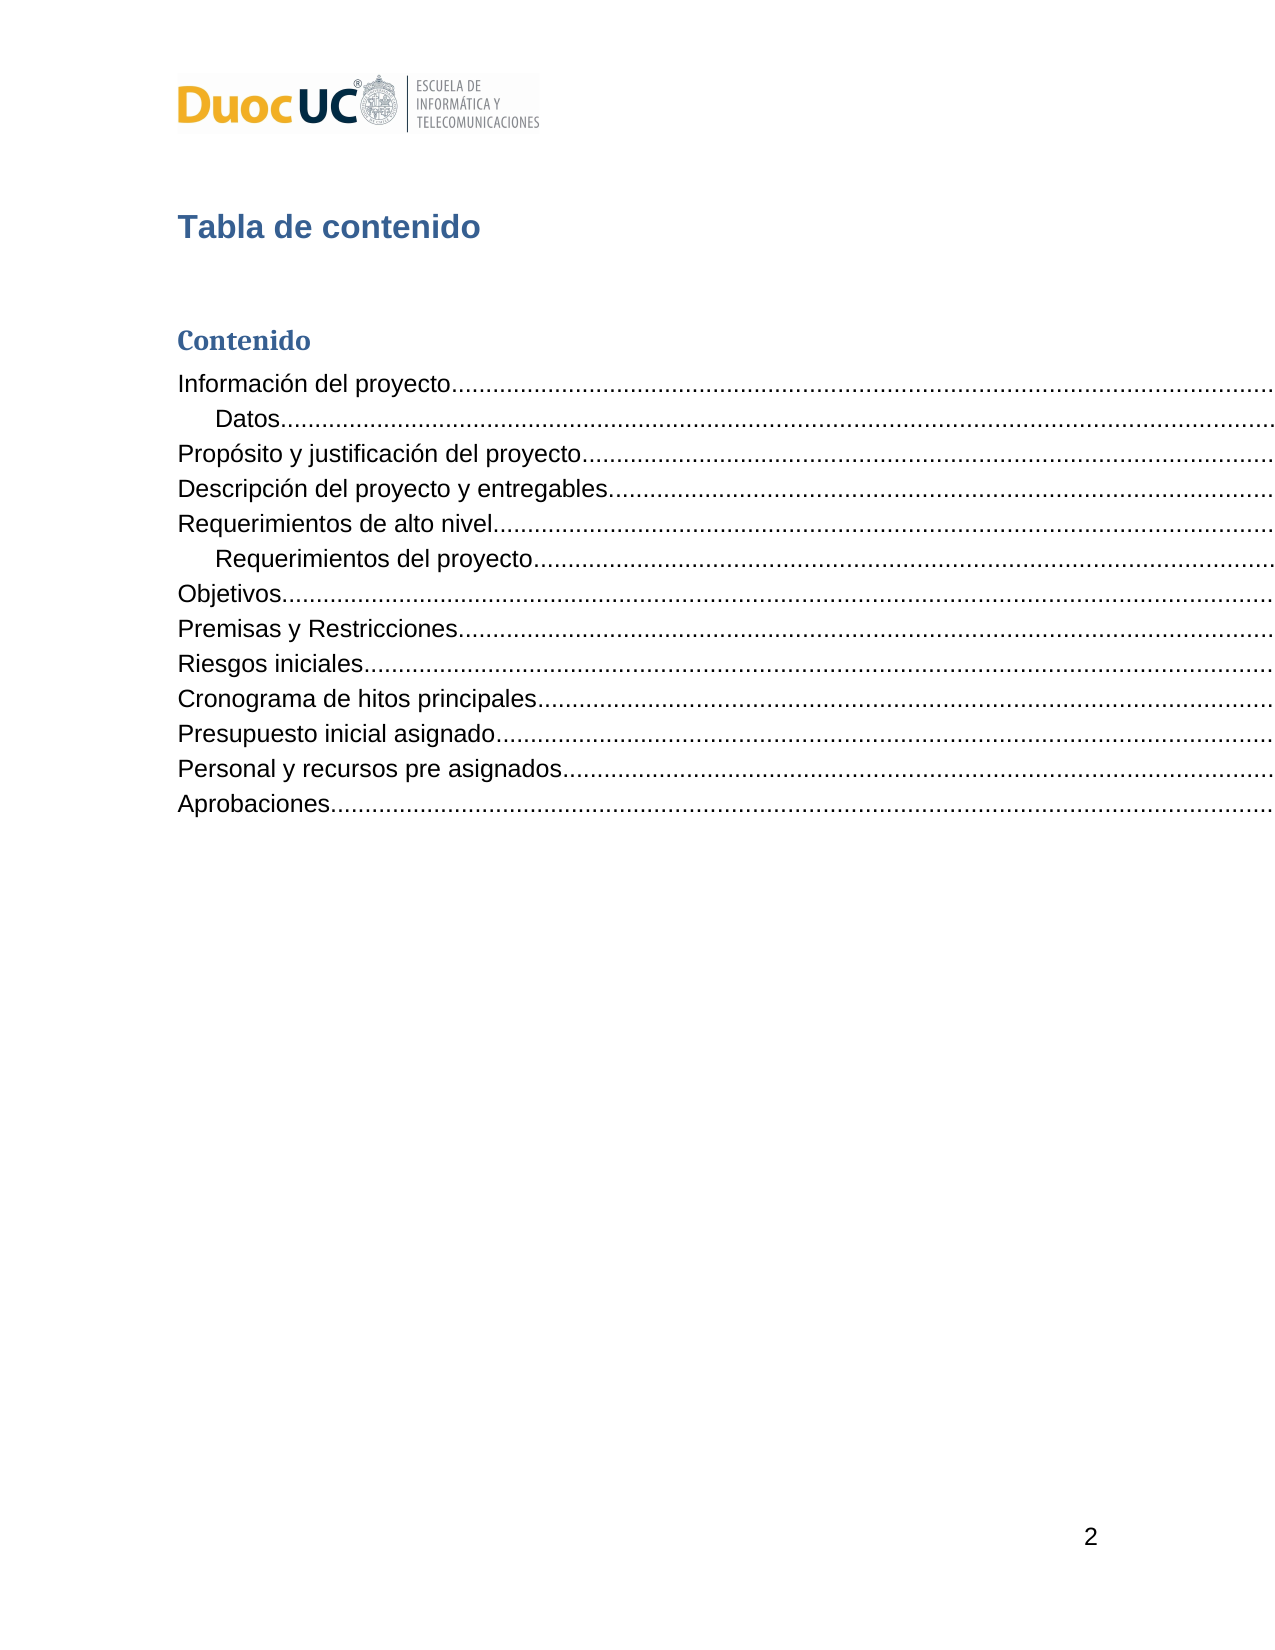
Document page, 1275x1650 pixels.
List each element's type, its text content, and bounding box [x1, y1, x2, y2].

picture [177, 73, 540, 134]
text Contenido [177, 324, 1098, 357]
text Tabla de contenido [177, 207, 1098, 245]
